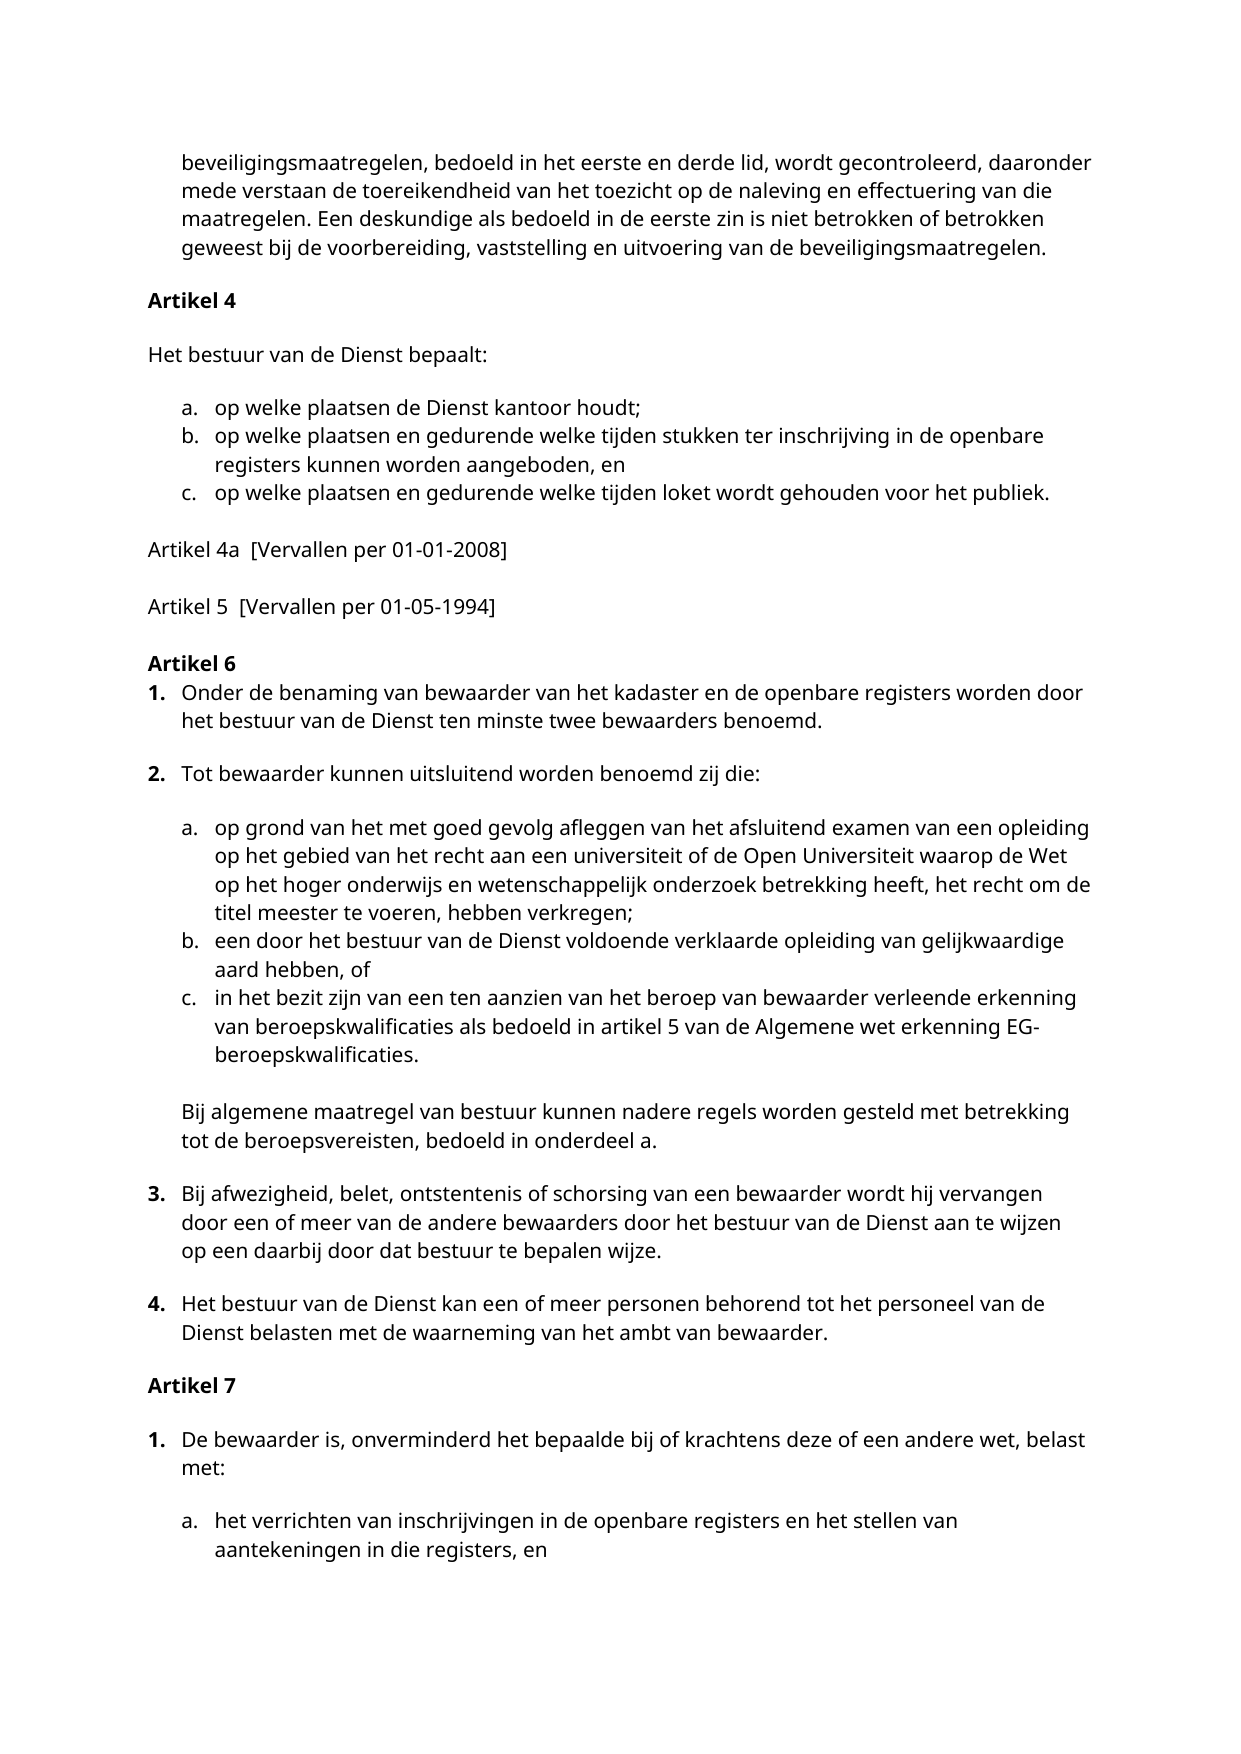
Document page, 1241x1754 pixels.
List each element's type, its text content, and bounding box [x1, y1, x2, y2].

text Artikel 4 [148, 286, 1093, 315]
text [148, 148, 1093, 261]
text c. in het bezit zijn van een ten aanzien van het beroep van bewaarder verleende erkenning van beroepskwalificaties als bedoeld in artikel 5 van de Algemene wet erkenning EG-beroepskwalificaties. [181, 983, 1093, 1069]
text Artikel 7 [148, 1371, 1093, 1400]
text Het bestuur van de Dienst bepaalt: [148, 340, 1093, 368]
text Artikel 4a [Vervallen per 01-01-2008] [148, 535, 1093, 564]
text b. een door het bestuur van de Dienst voldoende verklaarde opleiding van gelijkwaardige aard hebben, of [181, 927, 1093, 983]
text 3. Bij afwezigheid, belet, ontstentenis of schorsing van een bewaarder wordt hij vervangen door een of meer van de andere bewaarders door het bestuur van de Dienst aan te wijzen op een daarbij door dat bestuur te bepalen wijze. [148, 1179, 1093, 1264]
text Bij algemene maatregel van bestuur kunnen nadere regels worden gesteld met betrekking tot de beroepsvereisten, bedoeld in onderdeel a. [148, 1097, 1093, 1154]
text 1. De bewaarder is, onverminderd het bepaalde bij of krachtens deze of een andere wet, belast met: [148, 1425, 1093, 1482]
text b. op welke plaatsen en gedurende welke tijden stukken ter inschrijving in de openbare registers kunnen worden aangeboden, en [181, 422, 1093, 478]
text 1. Onder de benaming van bewaarder van het kadaster en de openbare registers worden door het bestuur van de Dienst ten minste twee bewaarders benoemd. [148, 678, 1093, 734]
text a. het verrichten van inschrijvingen in de openbare registers en het stellen van aantekeningen in die registers, en [181, 1507, 1093, 1563]
text a. op welke plaatsen de Dienst kantoor houdt; [181, 393, 1093, 422]
text Artikel 6 [148, 621, 1093, 678]
text 4. Het bestuur van de Dienst kan een of meer personen behorend tot het personeel van de Dienst belasten met de waarneming van het ambt van bewaarder. [148, 1289, 1093, 1346]
text Artikel 5 [Vervallen per 01-05-1994] [148, 564, 1093, 621]
text 2. Tot bewaarder kunnen uitsluitend worden benoemd zij die: [148, 759, 1093, 788]
text a. op grond van het met goed gevolg afleggen van het afsluitend examen van een opleiding op het gebied van het recht aan een universiteit of de Open Universiteit waarop de Wet op het hoger onderwijs en wetenschappelijk onderzoek betrekking heeft, het recht om de titel meester te voeren, hebben verkregen; [181, 813, 1093, 927]
text c. op welke plaatsen en gedurende welke tijden loket wordt gehouden voor het publiek. [181, 478, 1093, 507]
